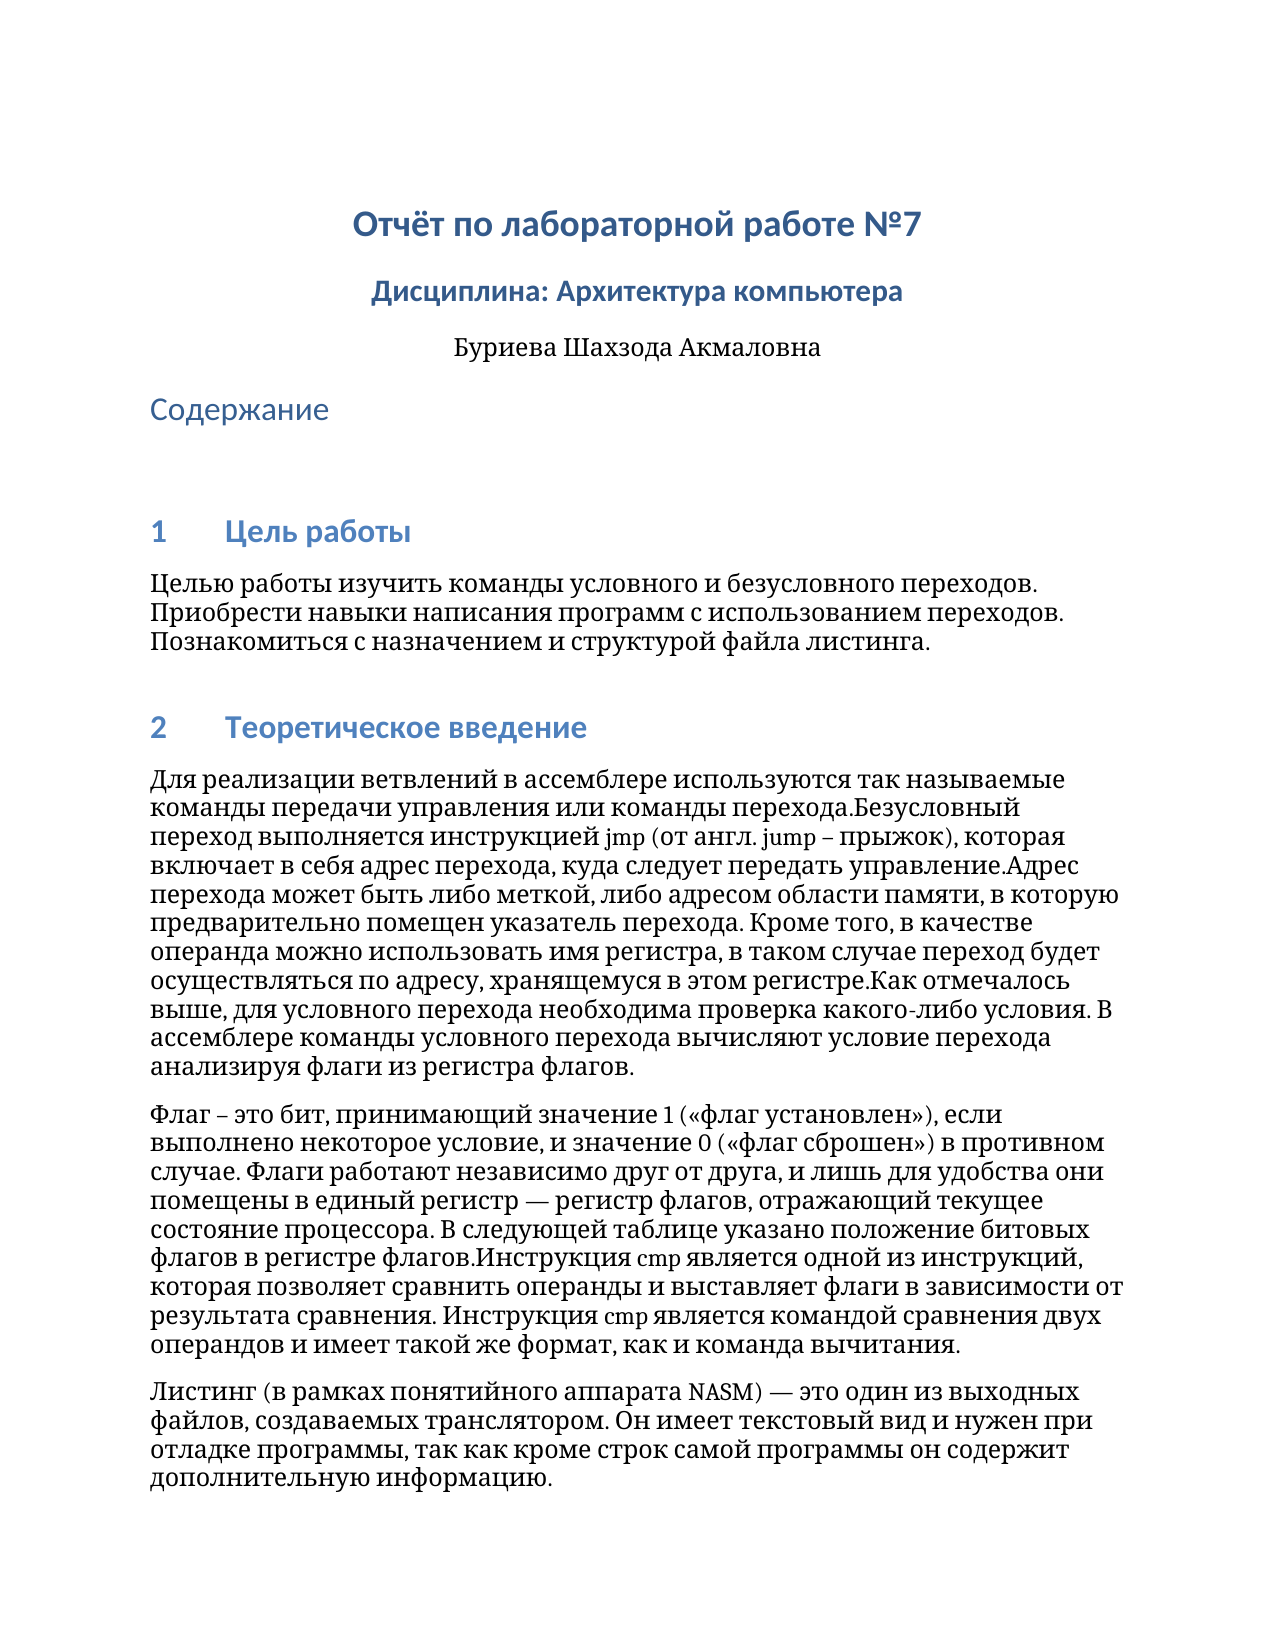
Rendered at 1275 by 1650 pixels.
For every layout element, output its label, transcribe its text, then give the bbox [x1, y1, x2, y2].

subtitle 2 Теоретическое введение [150, 706, 1125, 747]
subtitle Дисциплина: Архитектура компьютера [150, 271, 1125, 309]
subtitle 1 Цель работы [150, 510, 1125, 551]
text Буриева Шахзода Акмаловна [150, 334, 1125, 363]
text Целью работы изучить команды условного и безусловного переходов. Приобрести навыки написания программ с использованием переходов. Познакомиться с назначением и структурой файла листинга. [150, 570, 1125, 656]
text Флаг – это бит, принимающий значение 1 («флаг установлен»), если выполнено некоторое условие, и значение 0 («флаг сброшен») в противном случае. Флаги работают независимо друг от друга, и лишь для удобства они помещены в единый регистр — регистр флагов, отражающий текущее состояние процессора. В следующей таблице указано положение битовых флагов в регистре флагов.Инструкция cmp является одной из инструкций, которая позволяет сравнить операнды и выставляет флаги в зависимости от результата сравнения. Инструкция cmp является командой сравнения двух операндов и имеет такой же формат, как и команда вычитания. [150, 1101, 1125, 1359]
text Листинг (в рамках понятийного аппарата NASM) — это один из выходных файлов, создаваемых транслятором. Он имеет текстовый вид и нужен при отладке программы, так как кроме строк самой программы он содержит дополнительную информацию. [150, 1378, 1125, 1493]
title Отчёт по лабораторной работе №7 [150, 200, 1125, 246]
text Для реализации ветвлений в ассемблере используются так называемые команды передачи управления или команды перехода.Безусловный переход выполняется инструкцией jmp (от англ. jump – прыжок), которая включает в себя адрес перехода, куда следует передать управление.Адрес перехода может быть либо меткой, либо адресом области памяти, в которую предварительно помещен указатель перехода. Кроме того, в качестве операнда можно использовать имя регистра, в таком случае переход будет осуществляться по адресу, хранящемуся в этом регистре.Как отмечалось выше, для условного перехода необходима проверка какого-либо условия. В ассемблере команды условного перехода вычисляют условие перехода анализируя флаги из регистра флагов. [150, 766, 1125, 1082]
